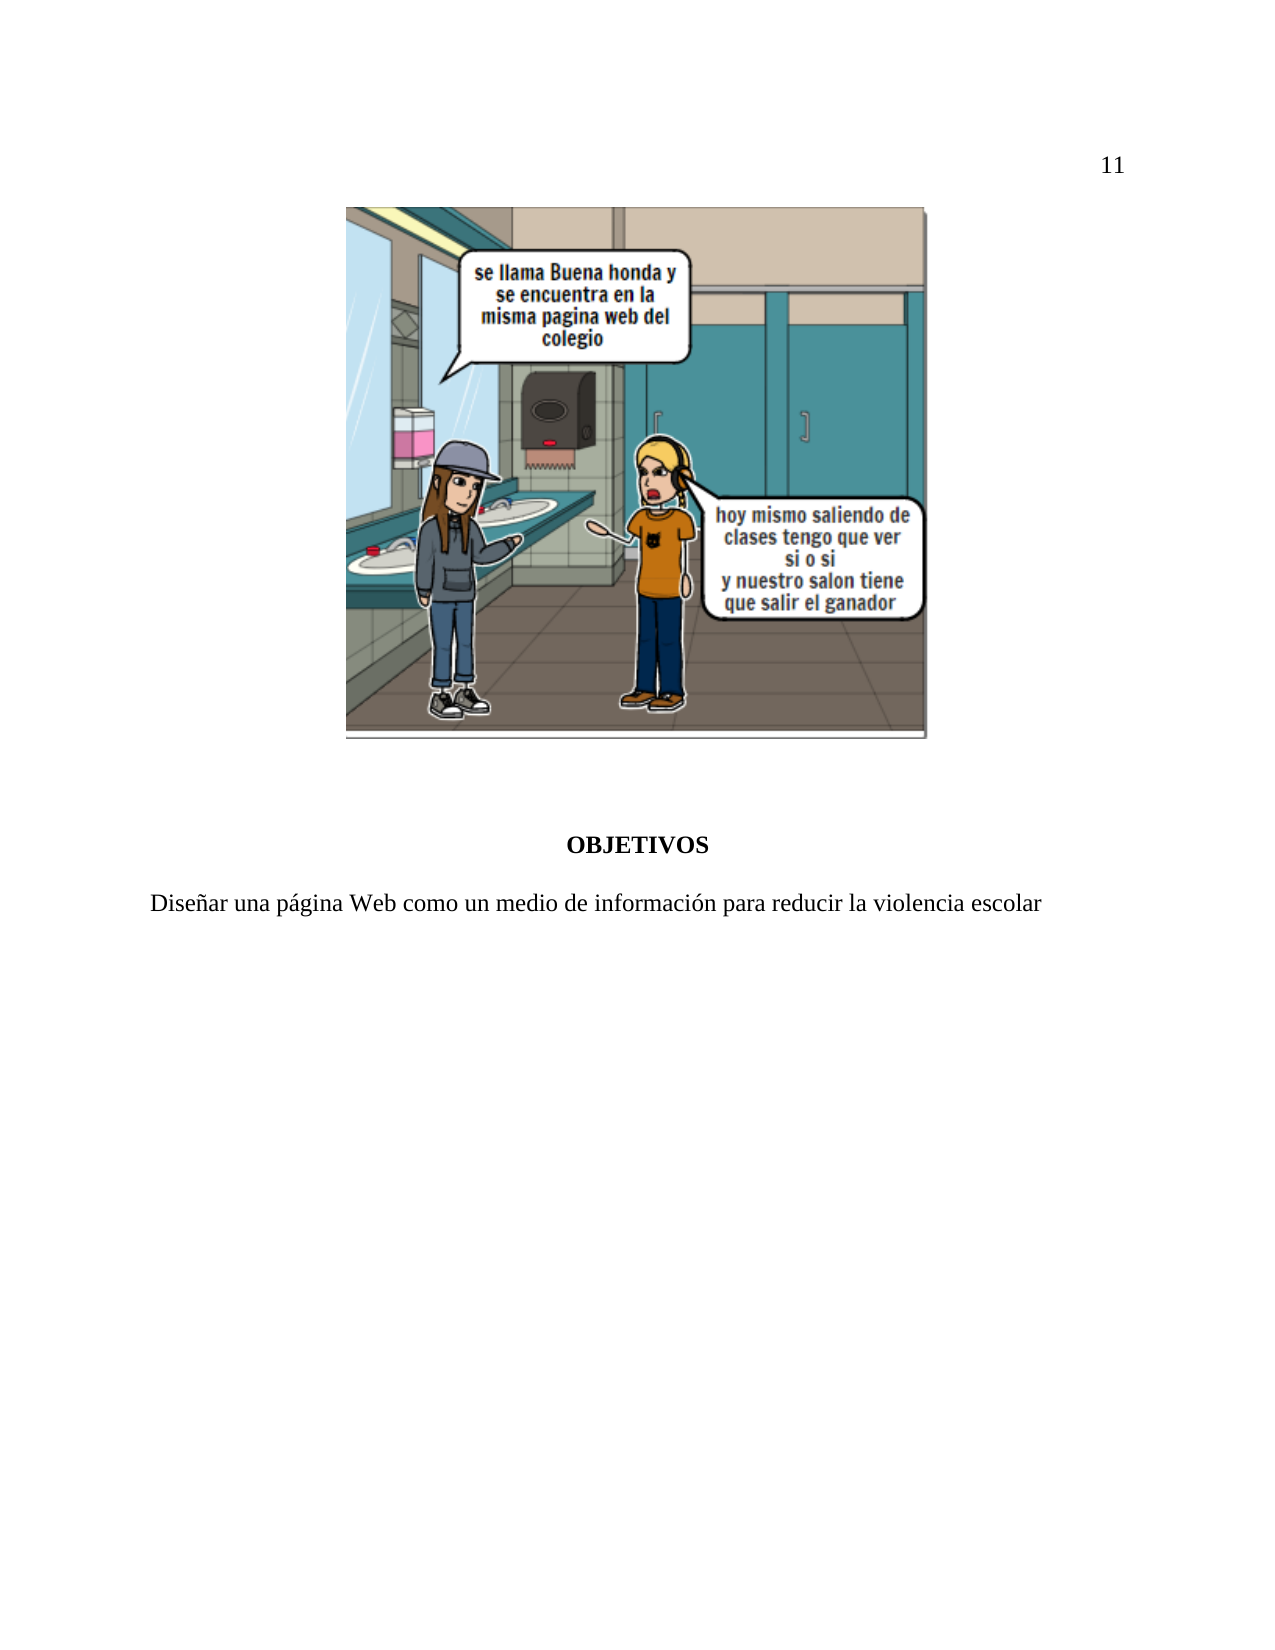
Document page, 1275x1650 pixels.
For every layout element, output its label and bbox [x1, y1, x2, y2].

picture [346, 207, 929, 739]
